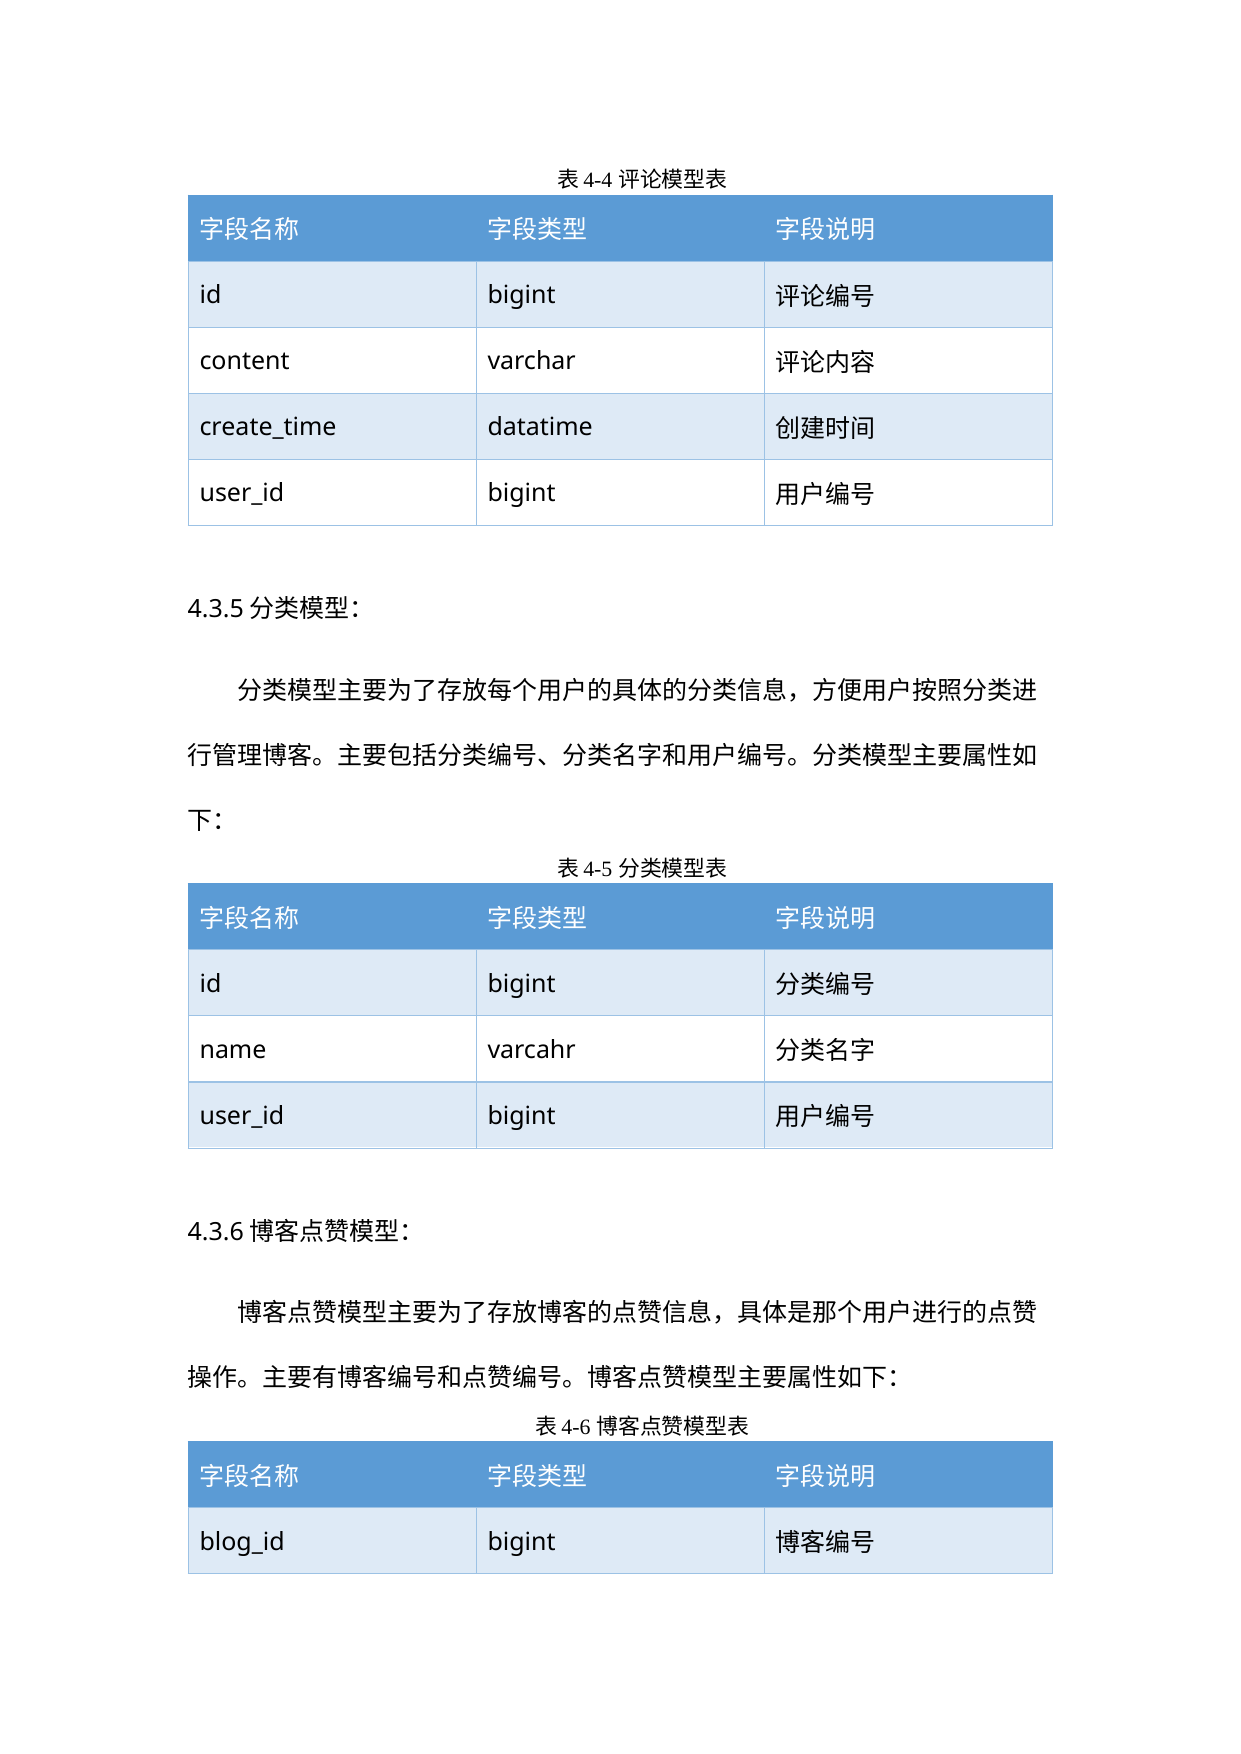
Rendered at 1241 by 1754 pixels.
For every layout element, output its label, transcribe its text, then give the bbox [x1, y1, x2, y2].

table_header 字段说明 [765, 884, 1052, 949]
table_cell id [189, 262, 476, 327]
text 分类模型主要为了存放每个用户的具体的分类信息，方便用户按照分类进行管理博客。主要包括分类编号、分类名字和用户编号。分类模型主要属性如下： [187, 656, 1053, 851]
table_cell bigint [477, 262, 764, 327]
table_cell 用户编号 [765, 1083, 1052, 1147]
table_cell varchar [477, 328, 764, 393]
table_cell bigint [477, 950, 764, 1015]
table_cell user_id [189, 460, 476, 525]
table_header 字段类型 [477, 884, 764, 949]
table_cell varcahr [477, 1016, 764, 1081]
table_cell 分类名字 [765, 1016, 1052, 1081]
table_cell 创建时间 [765, 394, 1052, 459]
table_cell bigint [477, 460, 764, 525]
text 表4-5 分类模型表 [187, 851, 1053, 883]
table_cell id [189, 950, 476, 1015]
text 博客点赞模型主要为了存放博客的点赞信息，具体是那个用户进行的点赞操作。主要有博客编号和点赞编号。博客点赞模型主要属性如下： [187, 1278, 1053, 1408]
text 表4-4 评论模型表 [187, 162, 1053, 194]
table_header 字段名称 [189, 1442, 476, 1507]
table_cell 用户编号 [765, 460, 1052, 525]
table_cell datatime [477, 394, 764, 459]
table_cell bigint [477, 1083, 764, 1147]
subtitle 4.3.5分类模型： [187, 574, 1053, 639]
table_cell create_time [189, 394, 476, 459]
table_header 字段名称 [189, 196, 476, 261]
table_header 字段说明 [765, 1442, 1052, 1507]
table_header 字段说明 [765, 196, 1052, 261]
text 表4-6 博客点赞模型表 [187, 1408, 1053, 1441]
table_cell 分类编号 [765, 950, 1052, 1015]
table_header 字段名称 [189, 884, 476, 949]
table_cell content [189, 328, 476, 393]
subtitle 4.3.6博客点赞模型： [187, 1197, 1053, 1262]
table_cell blog_id [189, 1508, 476, 1573]
table_header 字段类型 [477, 196, 764, 261]
table_cell bigint [477, 1508, 764, 1573]
table_header 字段类型 [477, 1442, 764, 1507]
table_cell user_id [189, 1083, 476, 1147]
table_cell 评论编号 [765, 262, 1052, 327]
table_cell 评论内容 [765, 328, 1052, 393]
table_cell name [189, 1016, 476, 1081]
table_cell 博客编号 [765, 1508, 1052, 1573]
